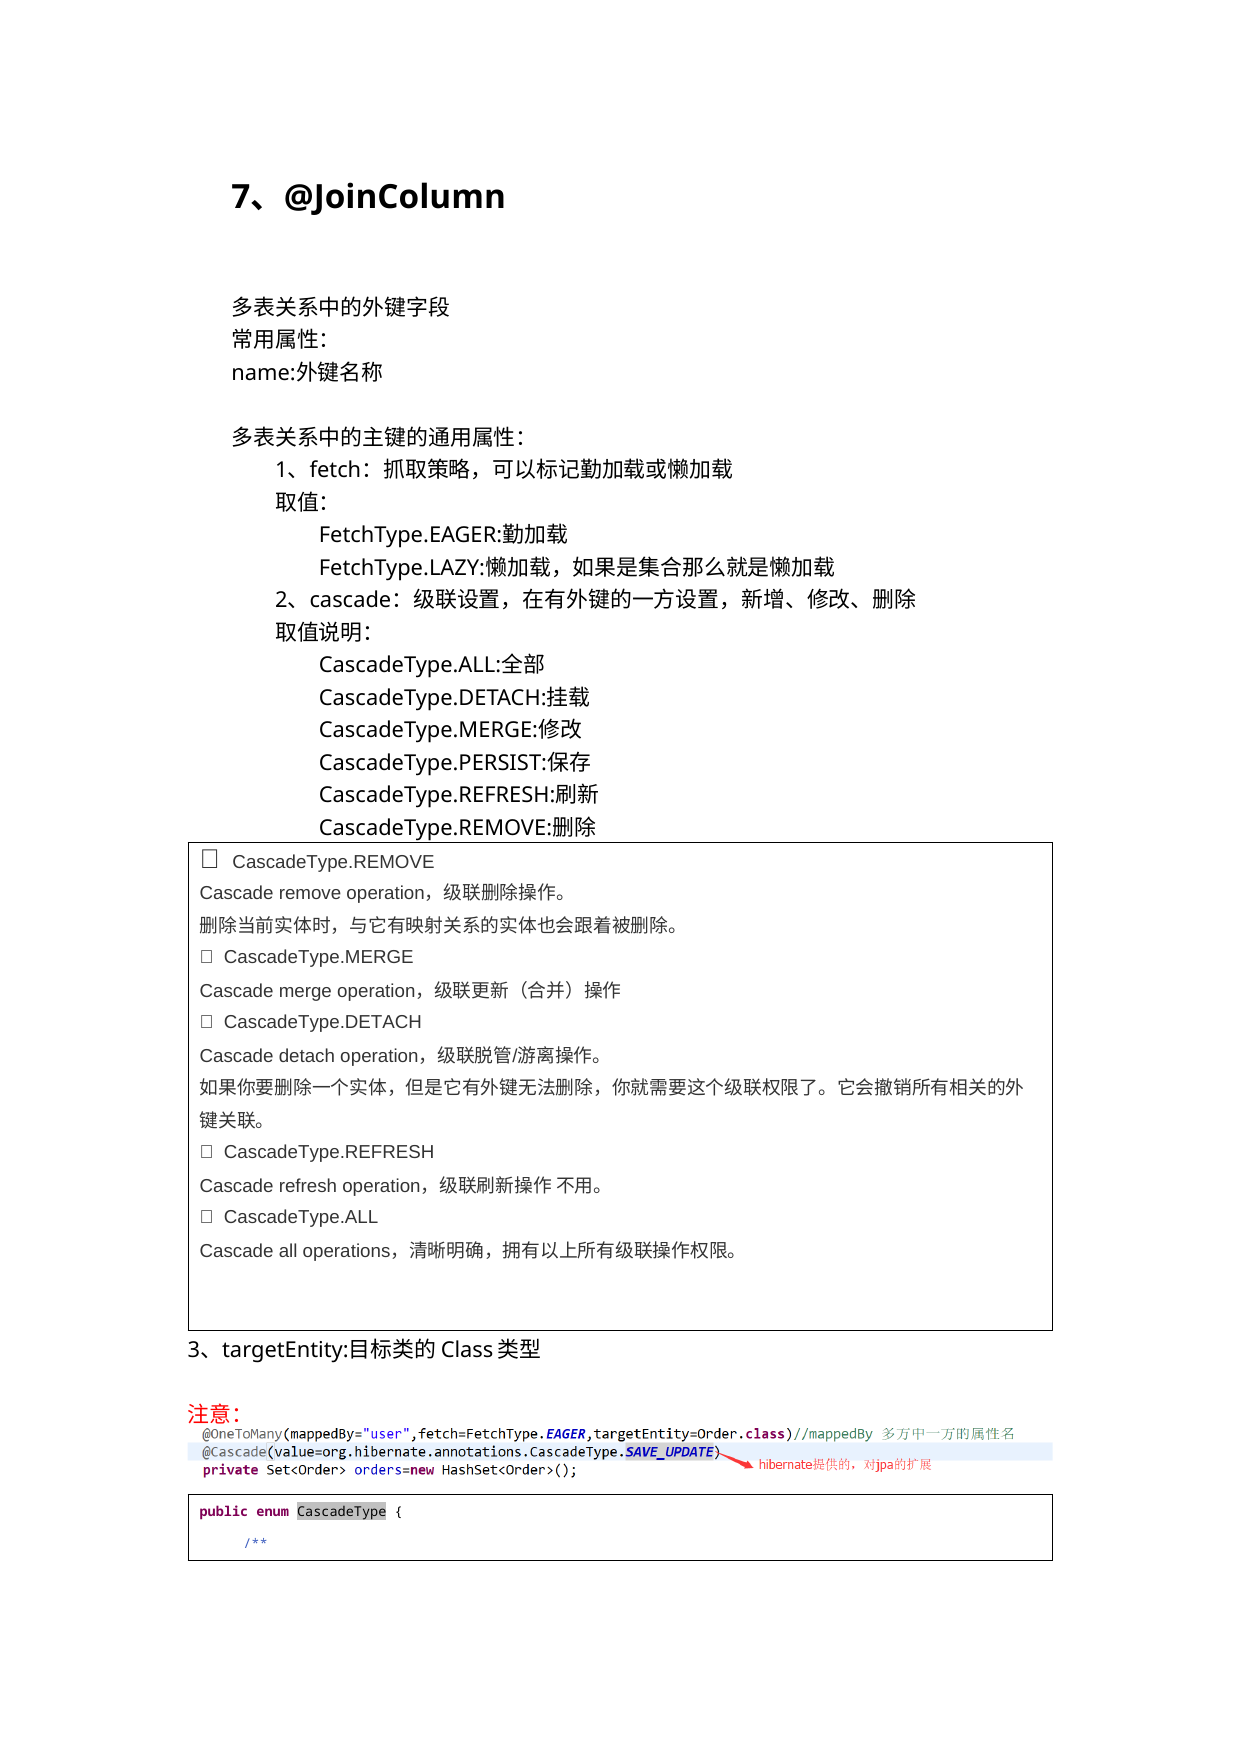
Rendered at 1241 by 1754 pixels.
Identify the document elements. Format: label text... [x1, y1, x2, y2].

text name:外键名称 [187, 354, 1053, 387]
text CascadeType.PERSIST:保存 [187, 744, 1053, 777]
text CascadeType.ALL:全部 [187, 647, 1053, 679]
text CascadeType.MERGE:修改 [187, 712, 1053, 744]
text 1、fetch：抓取策略，可以标记勤加载或懒加载 [187, 452, 1053, 484]
text FetchType.EAGER:勤加载 [187, 517, 1053, 549]
text 取值说明： [187, 614, 1053, 647]
text CascadeType.REFRESH:刷新 [187, 777, 1053, 809]
subtitle 7、@JoinColumn [187, 162, 1053, 227]
text FetchType.LAZY:懒加载，如果是集合那么就是懒加载 [187, 549, 1053, 582]
table_header  CascadeType.REMOVE Cascade remove operation，级联删除操作。 删除当前实体时，与它有映射关系的实体也会跟着被删除。  CascadeType.MERGE Cascade merge operation，级联更新（合并）操作  CascadeType.DETACH Cascade detach operation，级联脱管/游离操作。 如果你要删除一个实体，但是它有外键无法删除，你就需要这个级联权限了。它会撤销所有相关的外键关联。  CascadeType.REFRESH Cascade refresh operation，级联刷新操作 不用。  CascadeType.ALL Cascade all operations，清晰明确，拥有以上所有级联操作权限。 [189, 843, 1052, 1330]
picture [187, 1428, 1053, 1494]
text CascadeType.REMOVE:删除 [187, 809, 1053, 842]
text 取值： [187, 484, 1053, 517]
text 注意： [187, 1396, 1053, 1428]
text 3、targetEntity:目标类的Class类型 [187, 1331, 1053, 1364]
text 多表关系中的外键字段 [187, 289, 1053, 322]
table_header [189, 1495, 1052, 1560]
text 2、cascade：级联设置，在有外键的一方设置，新增、修改、删除 [187, 582, 1053, 614]
text CascadeType.DETACH:挂载 [187, 679, 1053, 712]
text 常用属性： [187, 322, 1053, 354]
text 多表关系中的主键的通用属性： [187, 419, 1053, 452]
